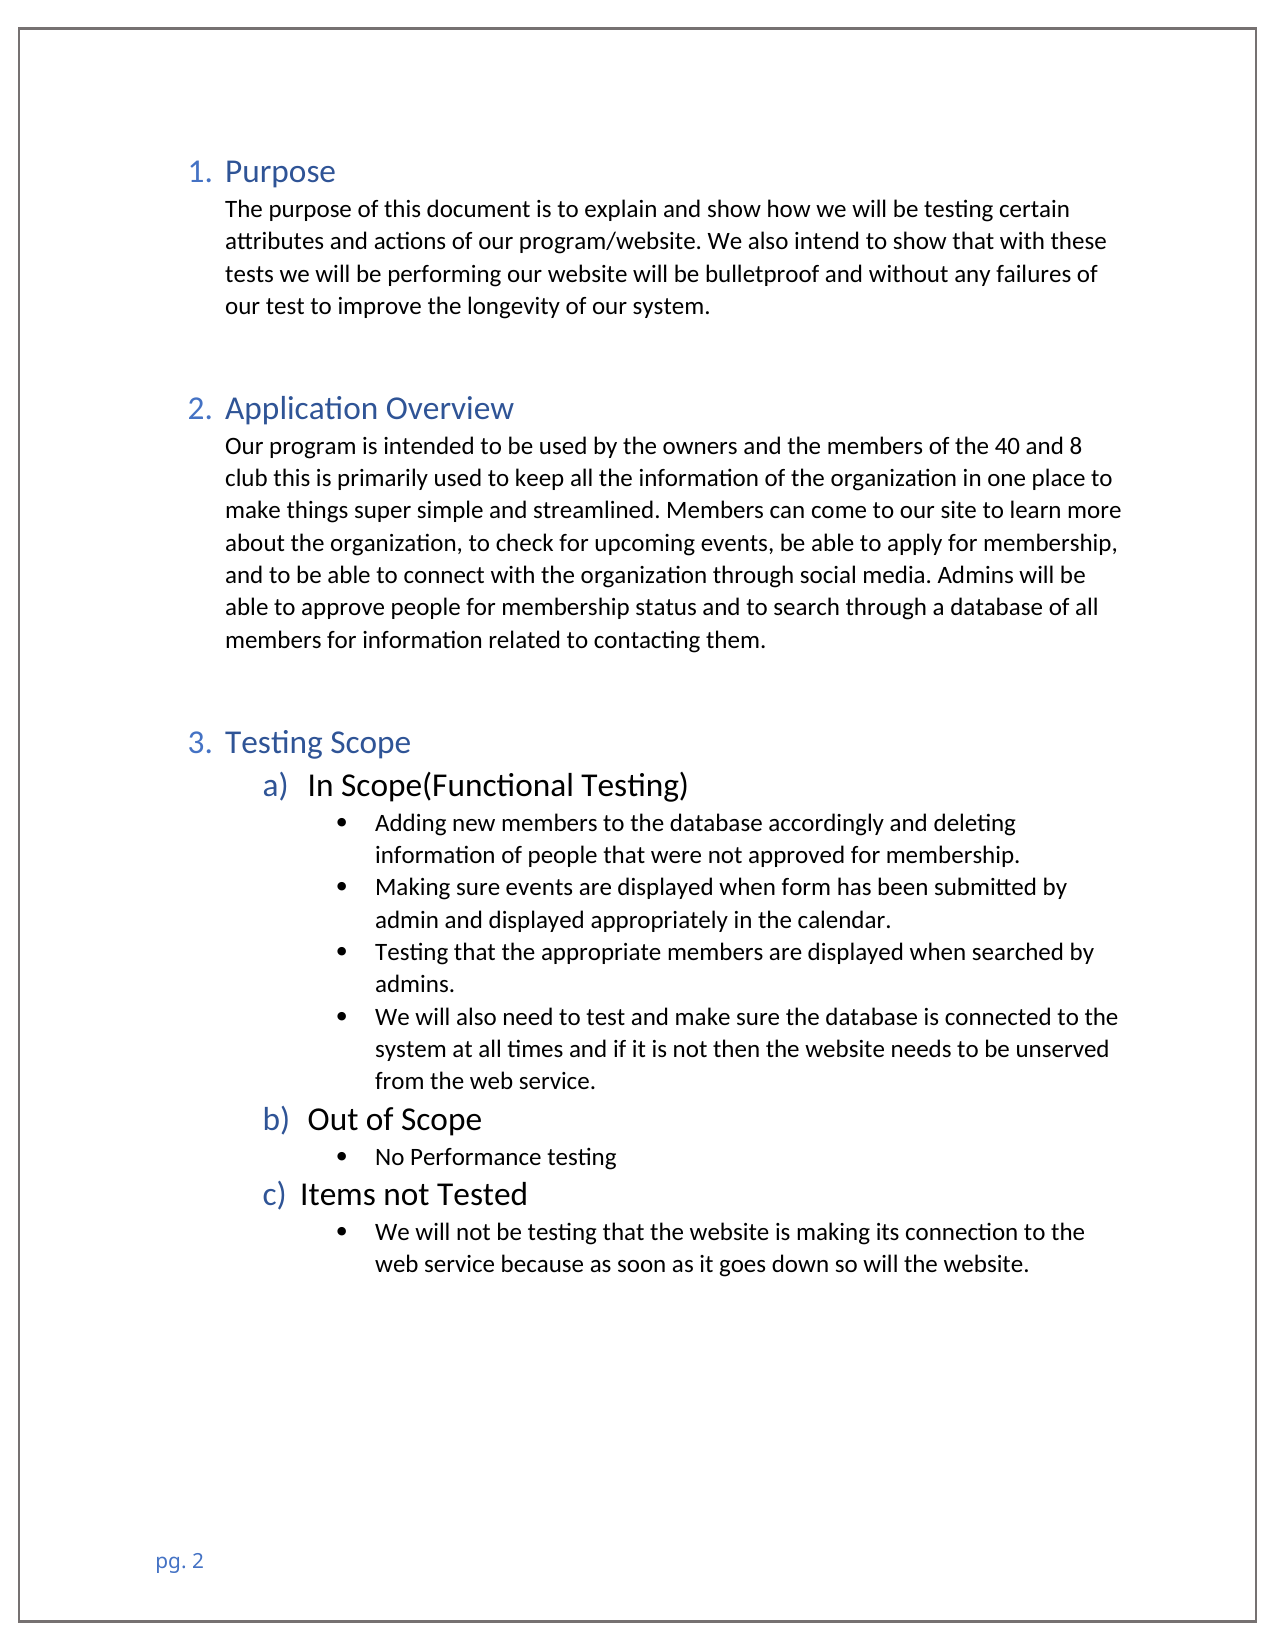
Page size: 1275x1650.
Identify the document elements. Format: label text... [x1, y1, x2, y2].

list Application Overview [187, 387, 1125, 428]
list We will not be testing that the website is making its connection to the web service because as soon as it goes down so will the website. [337, 1216, 1125, 1279]
list Testing that the appropriate members are displayed when searched by admins. [337, 936, 1125, 999]
list In Scope(Functional Testing) [262, 764, 1125, 804]
list Making sure events are displayed when form has been submitted by admin and displayed appropriately in the calendar. [337, 871, 1125, 934]
list Purpose [187, 150, 1125, 191]
list The purpose of this document is to explain and show how we will be testing certain attributes and actions of our program/website. We also intend to show that with these tests we will be performing our website will be bulletproof and without any failures of our test to improve the longevity of our system. [225, 193, 1125, 321]
list We will also need to test and make sure the database is connected to the system at all times and if it is not then the website needs to be unserved from the web service. [337, 1001, 1125, 1096]
list Adding new members to the database accordingly and deleting information of people that were not approved for membership. [337, 807, 1125, 870]
list Testing Scope [187, 721, 1125, 761]
list Out of Scope [262, 1097, 1125, 1138]
list Our program is intended to be used by the owners and the members of the 40 and 8 club this is primarily used to keep all the information of the organization in one place to make things super simple and streamlined. Members can come to our site to learn more about the organization, to check for upcoming events, be able to apply for membership, and to be able to connect with the organization through social media. Admins will be able to approve people for membership status and to search through a database of all members for information related to contacting them. [225, 430, 1125, 654]
list No Performance testing [337, 1141, 1125, 1171]
list Items not Tested [262, 1173, 1125, 1214]
